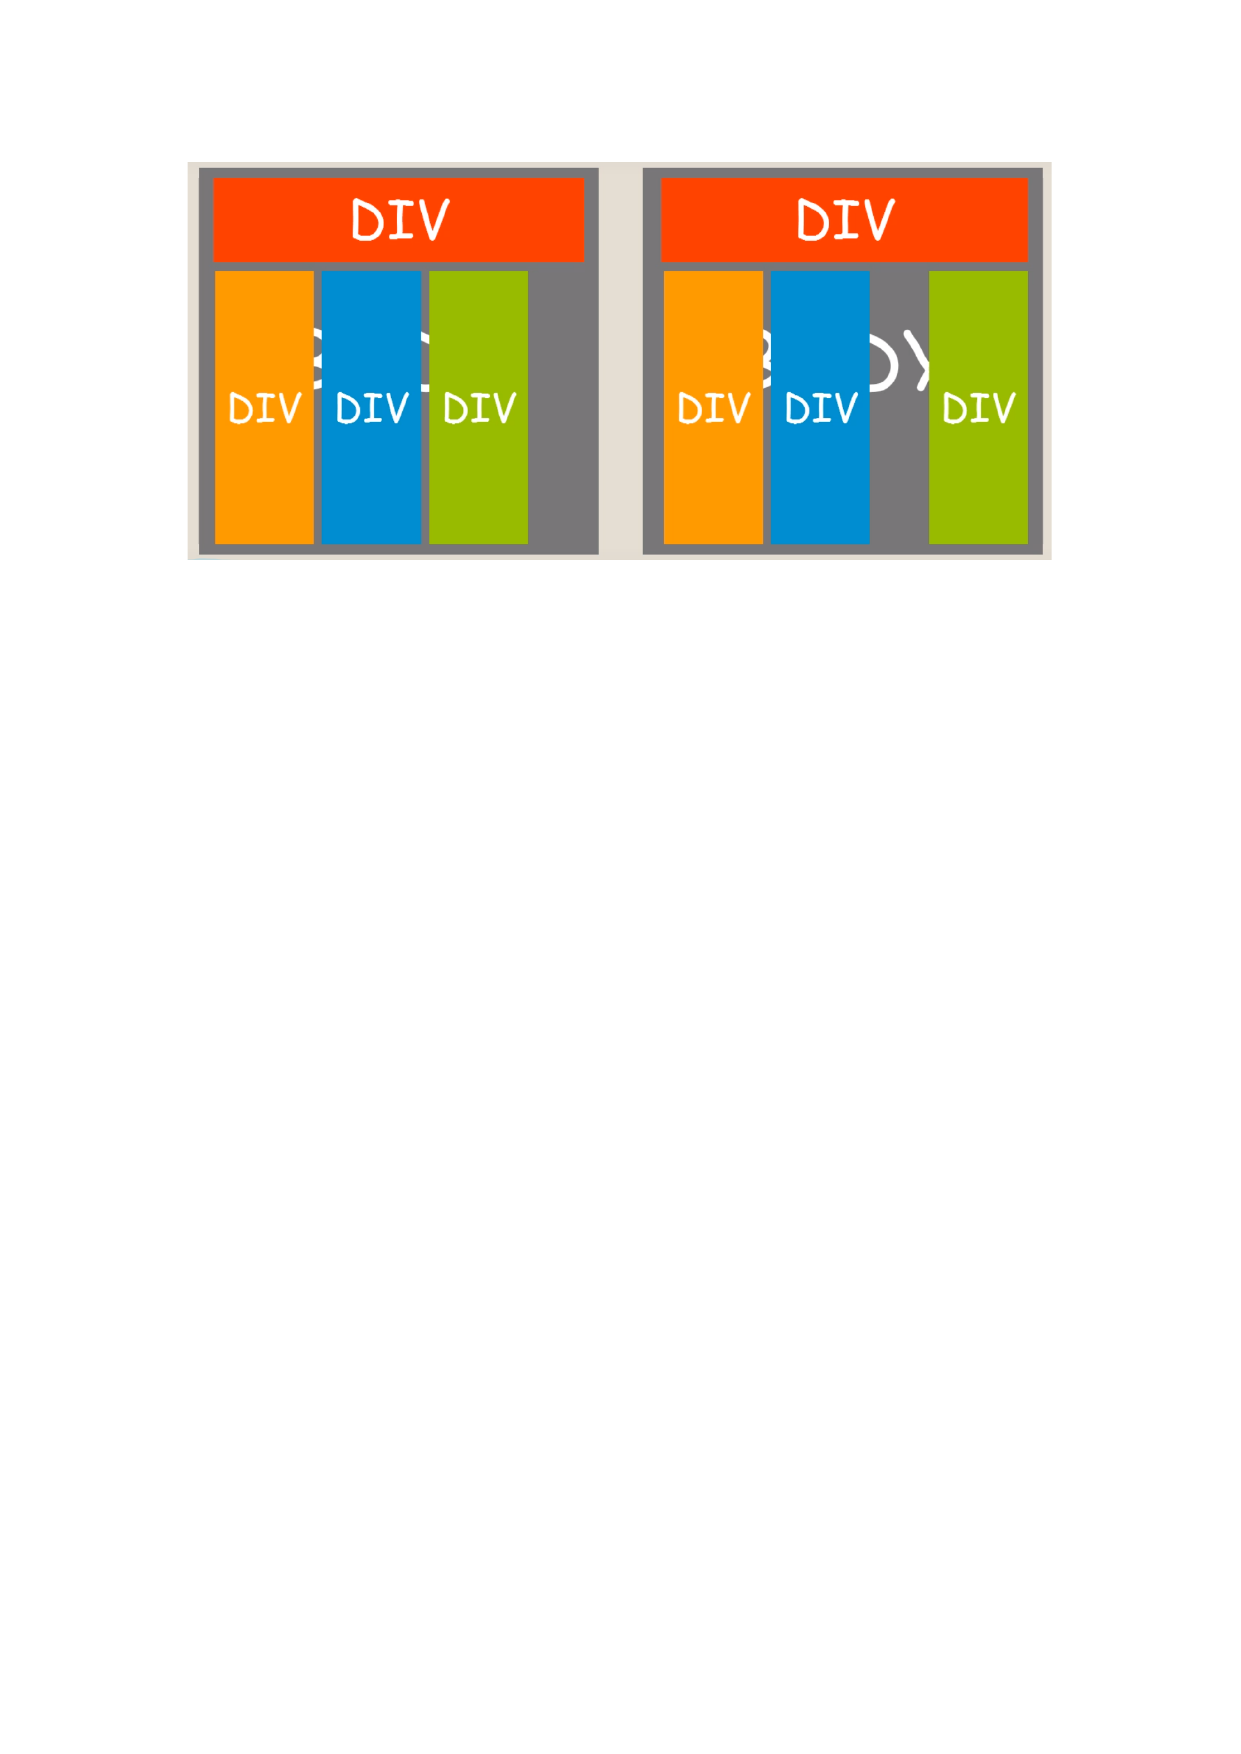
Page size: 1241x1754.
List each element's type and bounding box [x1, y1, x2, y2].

picture [187, 162, 1052, 560]
